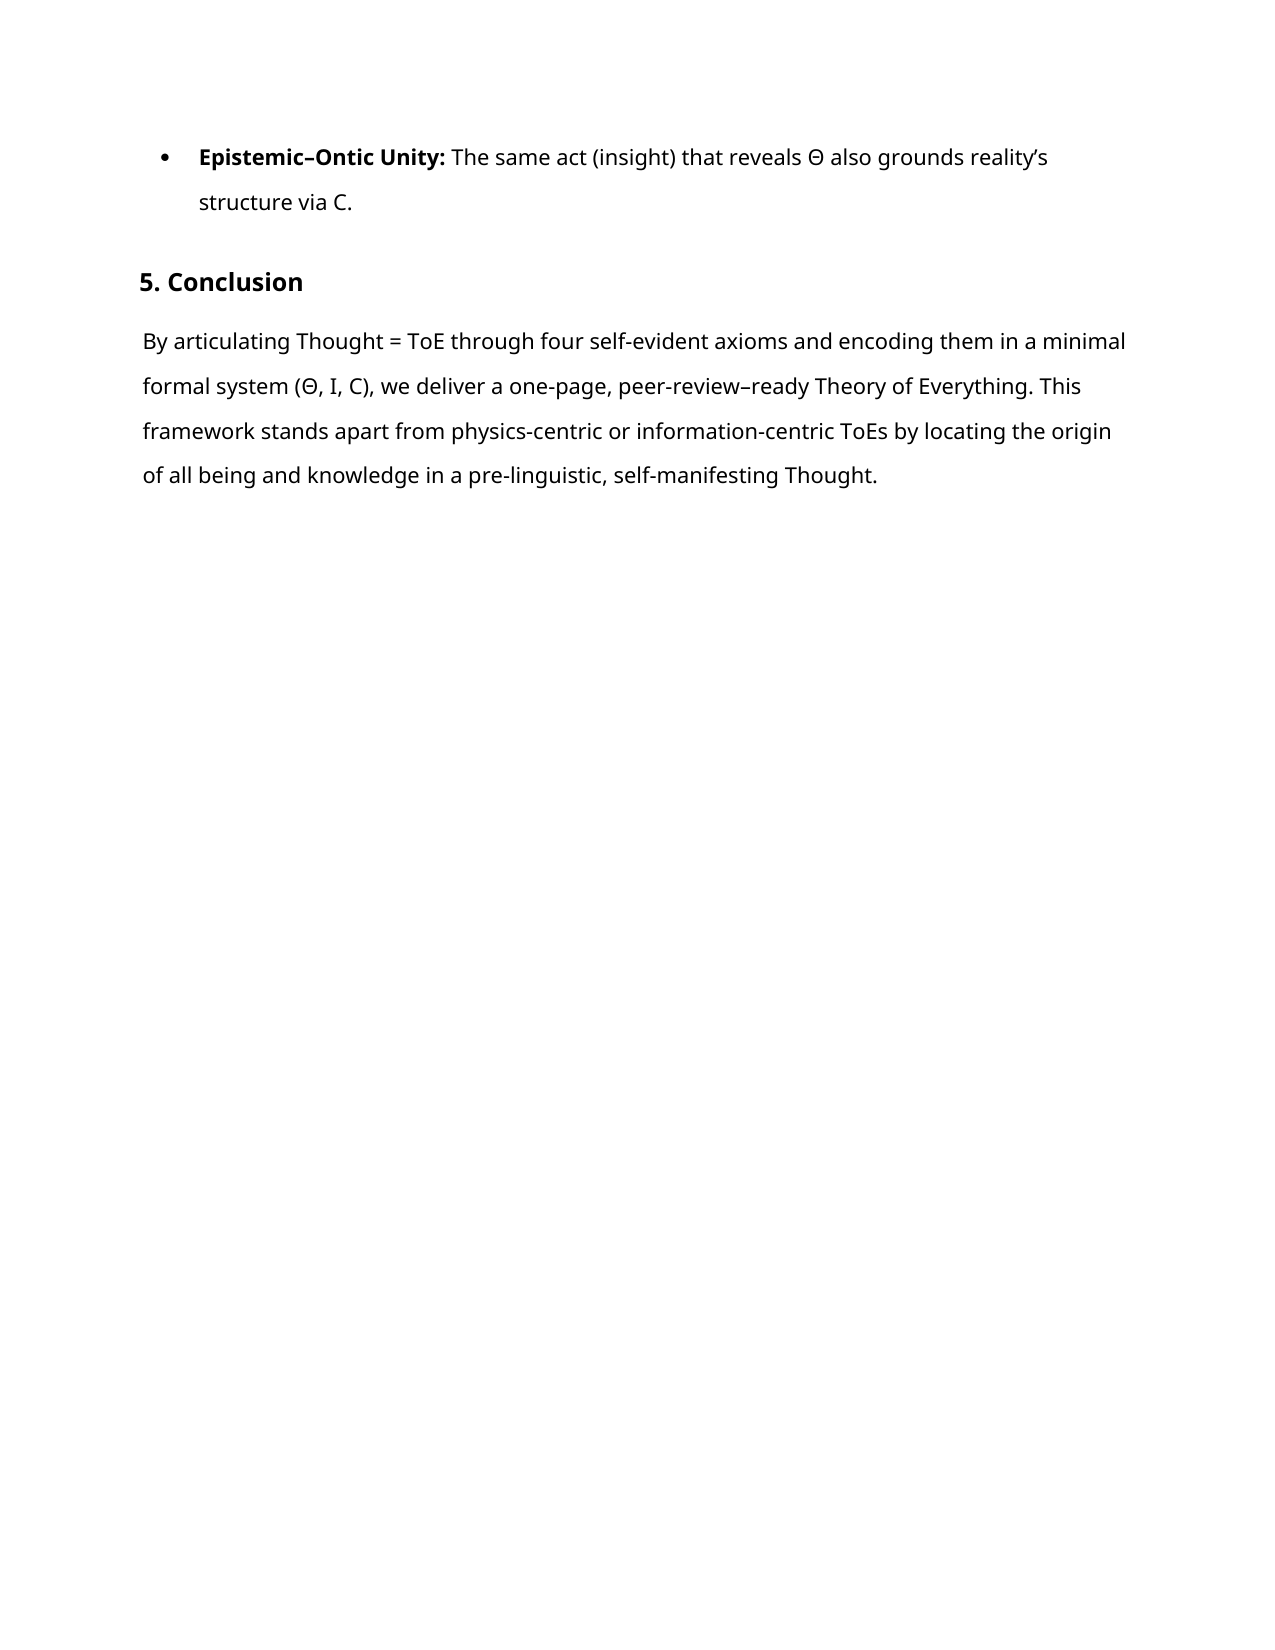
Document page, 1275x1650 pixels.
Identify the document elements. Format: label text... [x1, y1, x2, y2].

text By articulating Thought = ToE through four self-evident axioms and encoding them in a minimal formal system (Θ, I, C), we deliver a one-page, peer-review–ready Theory of Everything. This framework stands apart from physics-centric or information-centric ToEs by locating the origin of all being and knowledge in a pre-linguistic, self-manifesting Thought. [142, 326, 1133, 490]
text 5. Conclusion [139, 264, 1133, 298]
list Epistemic–Ontic Unity: The same act (insight) that reveals Θ also grounds reality’s structure via C. [161, 142, 1133, 217]
